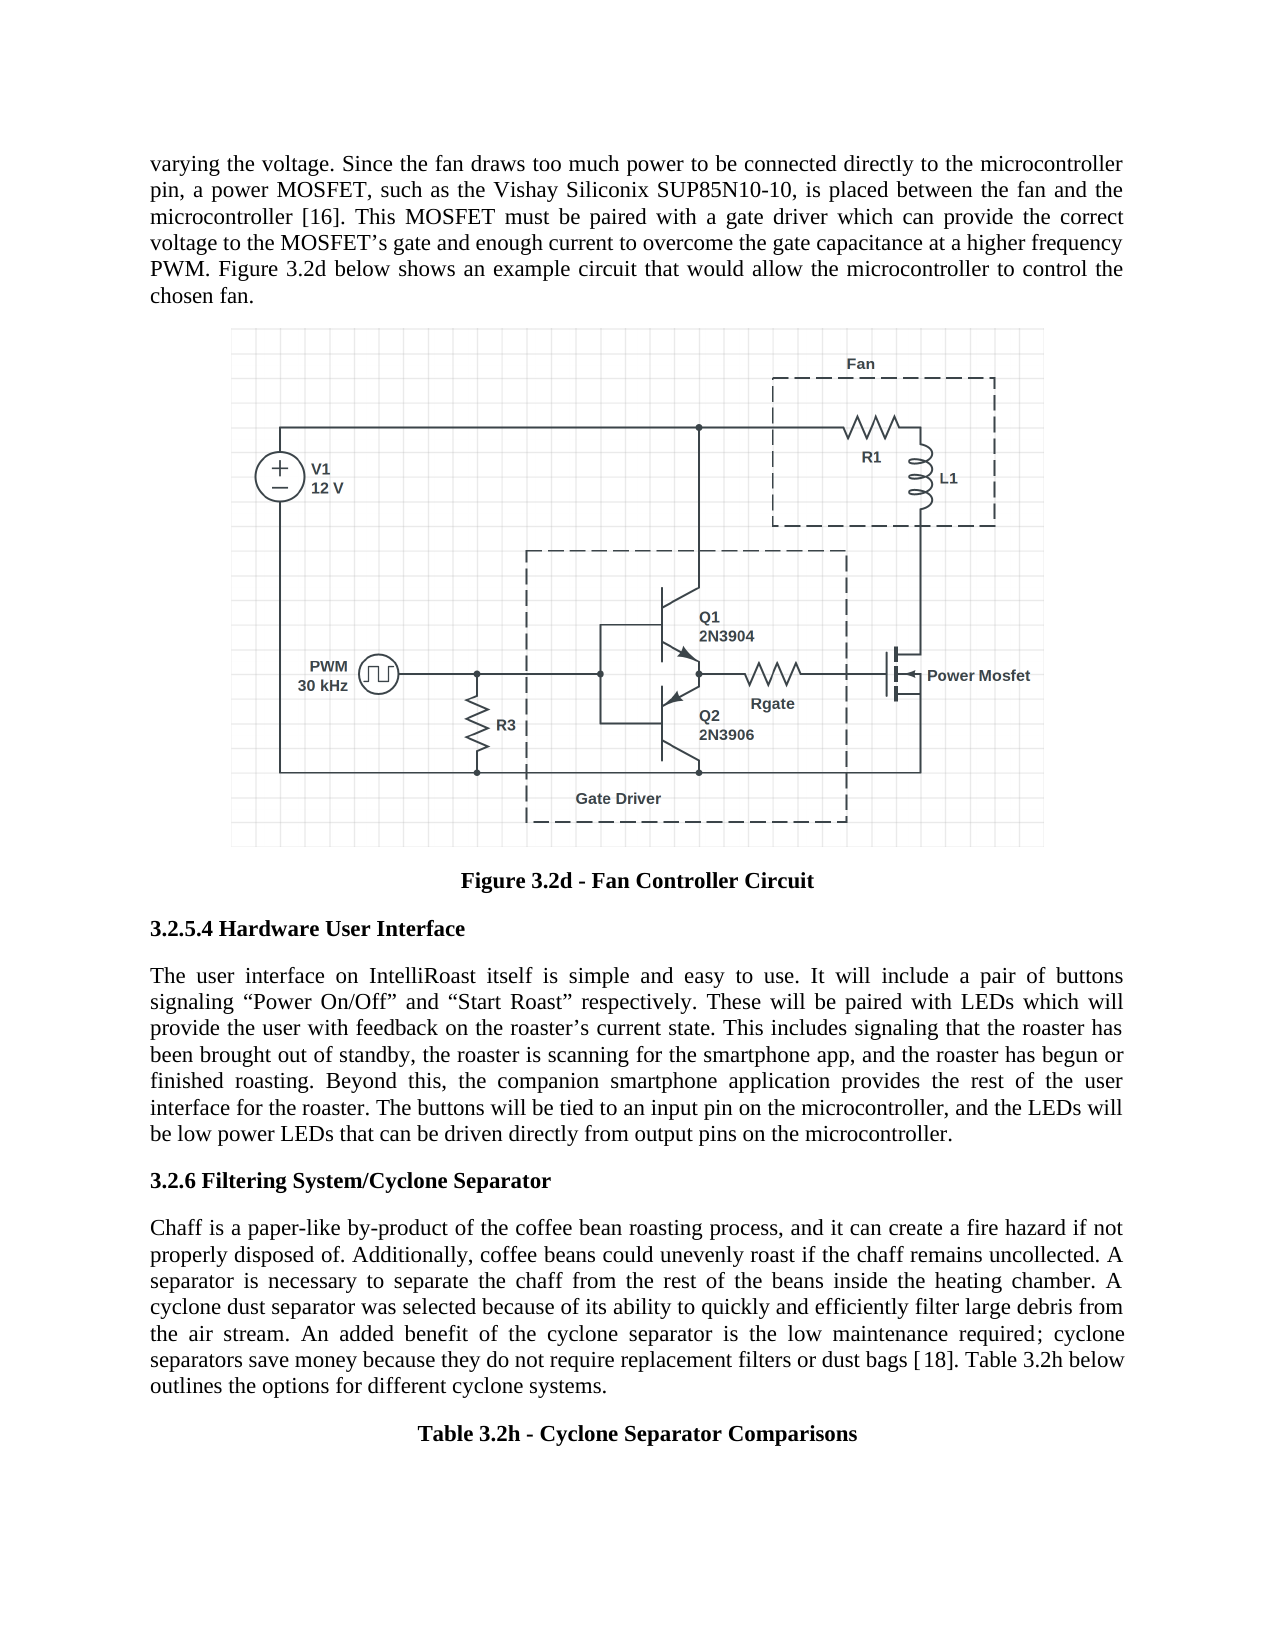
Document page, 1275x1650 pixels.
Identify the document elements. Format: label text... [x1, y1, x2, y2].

text Chaff is a paper-like by-product of the coffee bean roasting process, and it can create a fire hazard if not properly disposed of. Additionally, coffee beans could unevenly roast if the chaff remains uncollected. A separator is necessary to separate the chaff from the rest of the beans inside the heating chamber. A cyclone dust separator was selected because of its ability to quickly and efficiently filter large debris from the air stream. An added benefit of the cyclone separator is the low maintenance required; cyclone separators save money because they do not require replacement filters or dust bags [18]. Table 3.2h below outlines the options for different cyclone systems. [150, 1214, 1125, 1399]
text The user interface on IntelliRoast itself is simple and easy to use. It will include a pair of buttons signaling “Power On/Off” and “Start Roast” respectively. These will be paired with LEDs which will provide the user with feedback on the roaster’s current state. This includes signaling that the roaster has been brought out of standby, the roaster is scanning for the smartphone app, and the roaster has begun or finished roasting. Beyond this, the companion smartphone application provides the rest of the user interface for the roaster. The buttons will be tied to an input pin on the microcontroller, and the LEDs will be low power LEDs that can be driven directly from output pins on the microcontroller. [150, 962, 1125, 1146]
text Figure 3.2d - Fan Controller Circuit [150, 867, 1125, 894]
text Table 3.2h - Cyclone Separator Comparisons [150, 1419, 1125, 1446]
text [150, 150, 1125, 308]
text 3.2.5.4 Hardware User Interface [150, 914, 1125, 941]
subtitle 3.2.6 Filtering System/Cyclone Separator [150, 1167, 1125, 1193]
picture [231, 328, 1044, 847]
